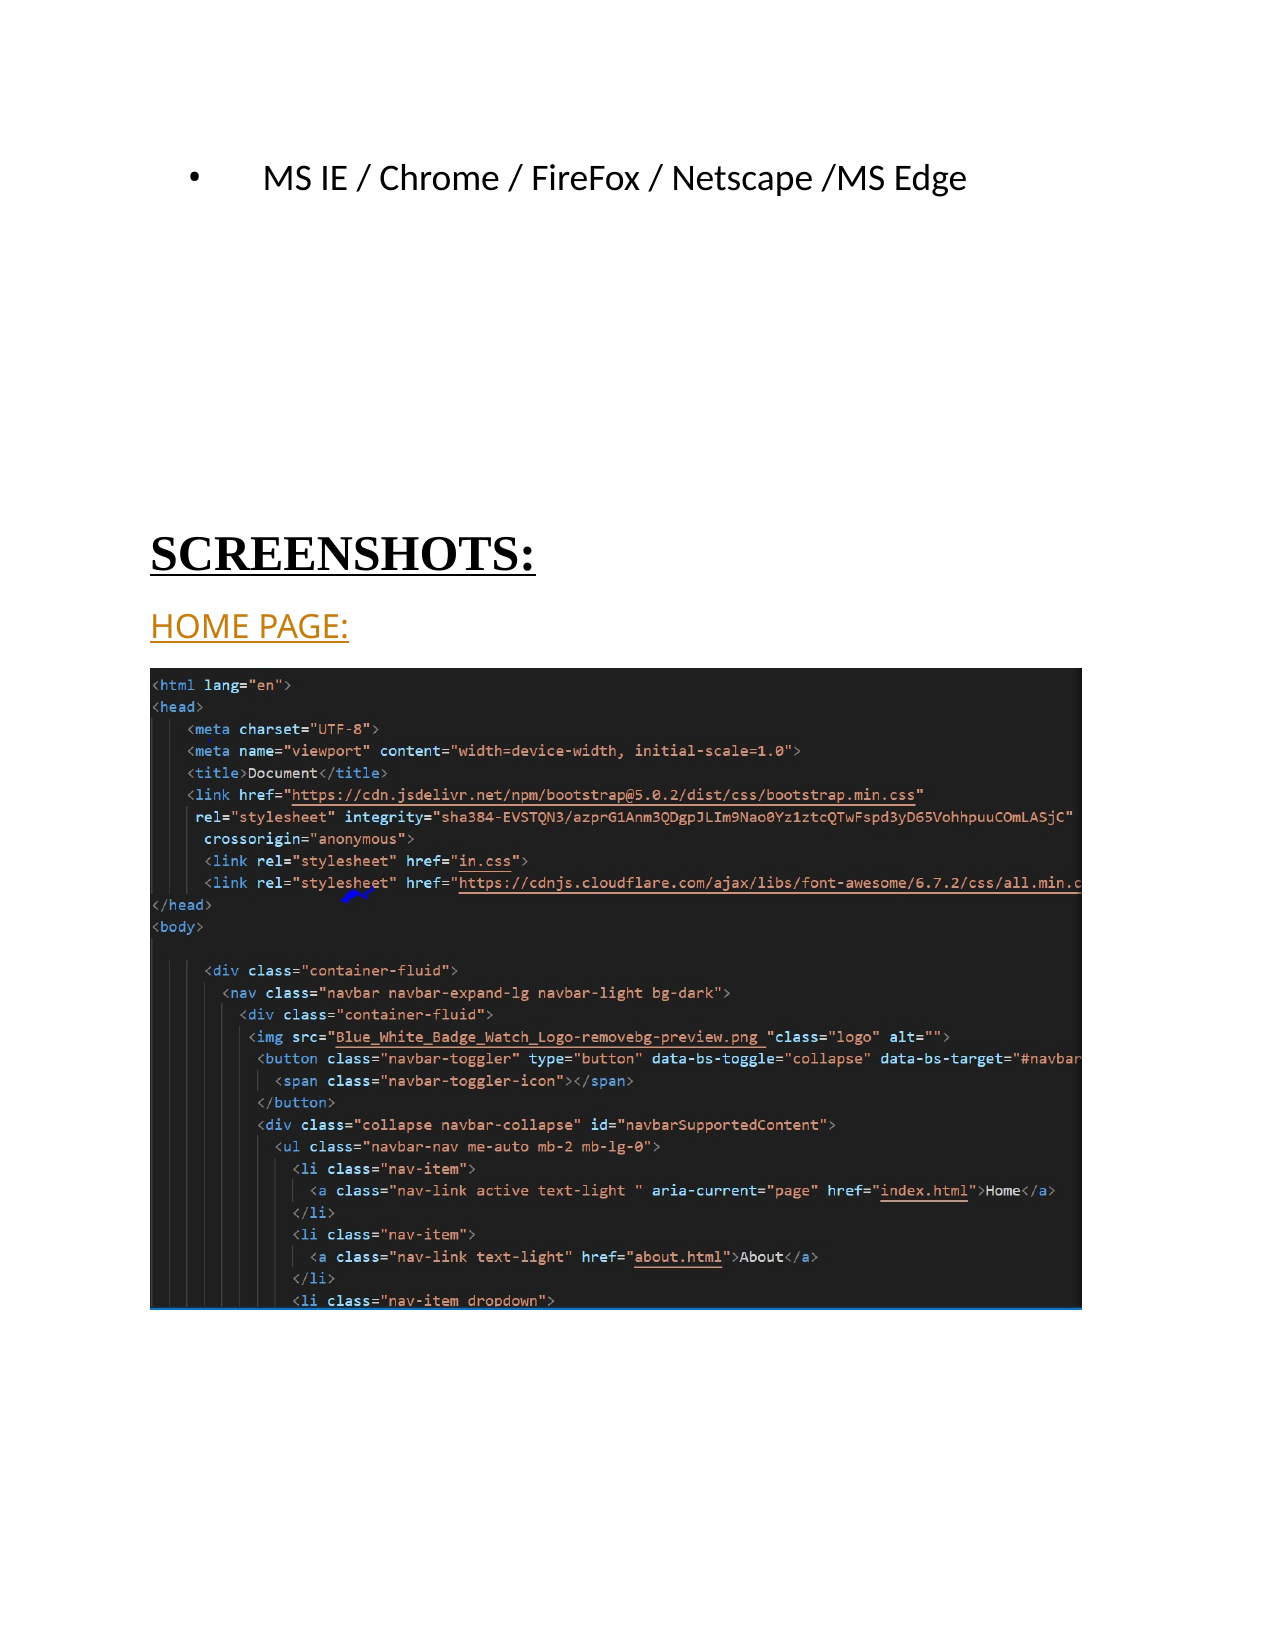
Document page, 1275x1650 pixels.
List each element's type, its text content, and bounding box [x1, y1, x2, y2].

list MS IE / Chrome / FireFox / Netscape /MS Edge [187, 150, 1125, 201]
subtitle HOME PAGE: [150, 603, 1125, 648]
subtitle SCREENSHOTS: [150, 524, 1125, 581]
picture [150, 668, 1082, 1310]
